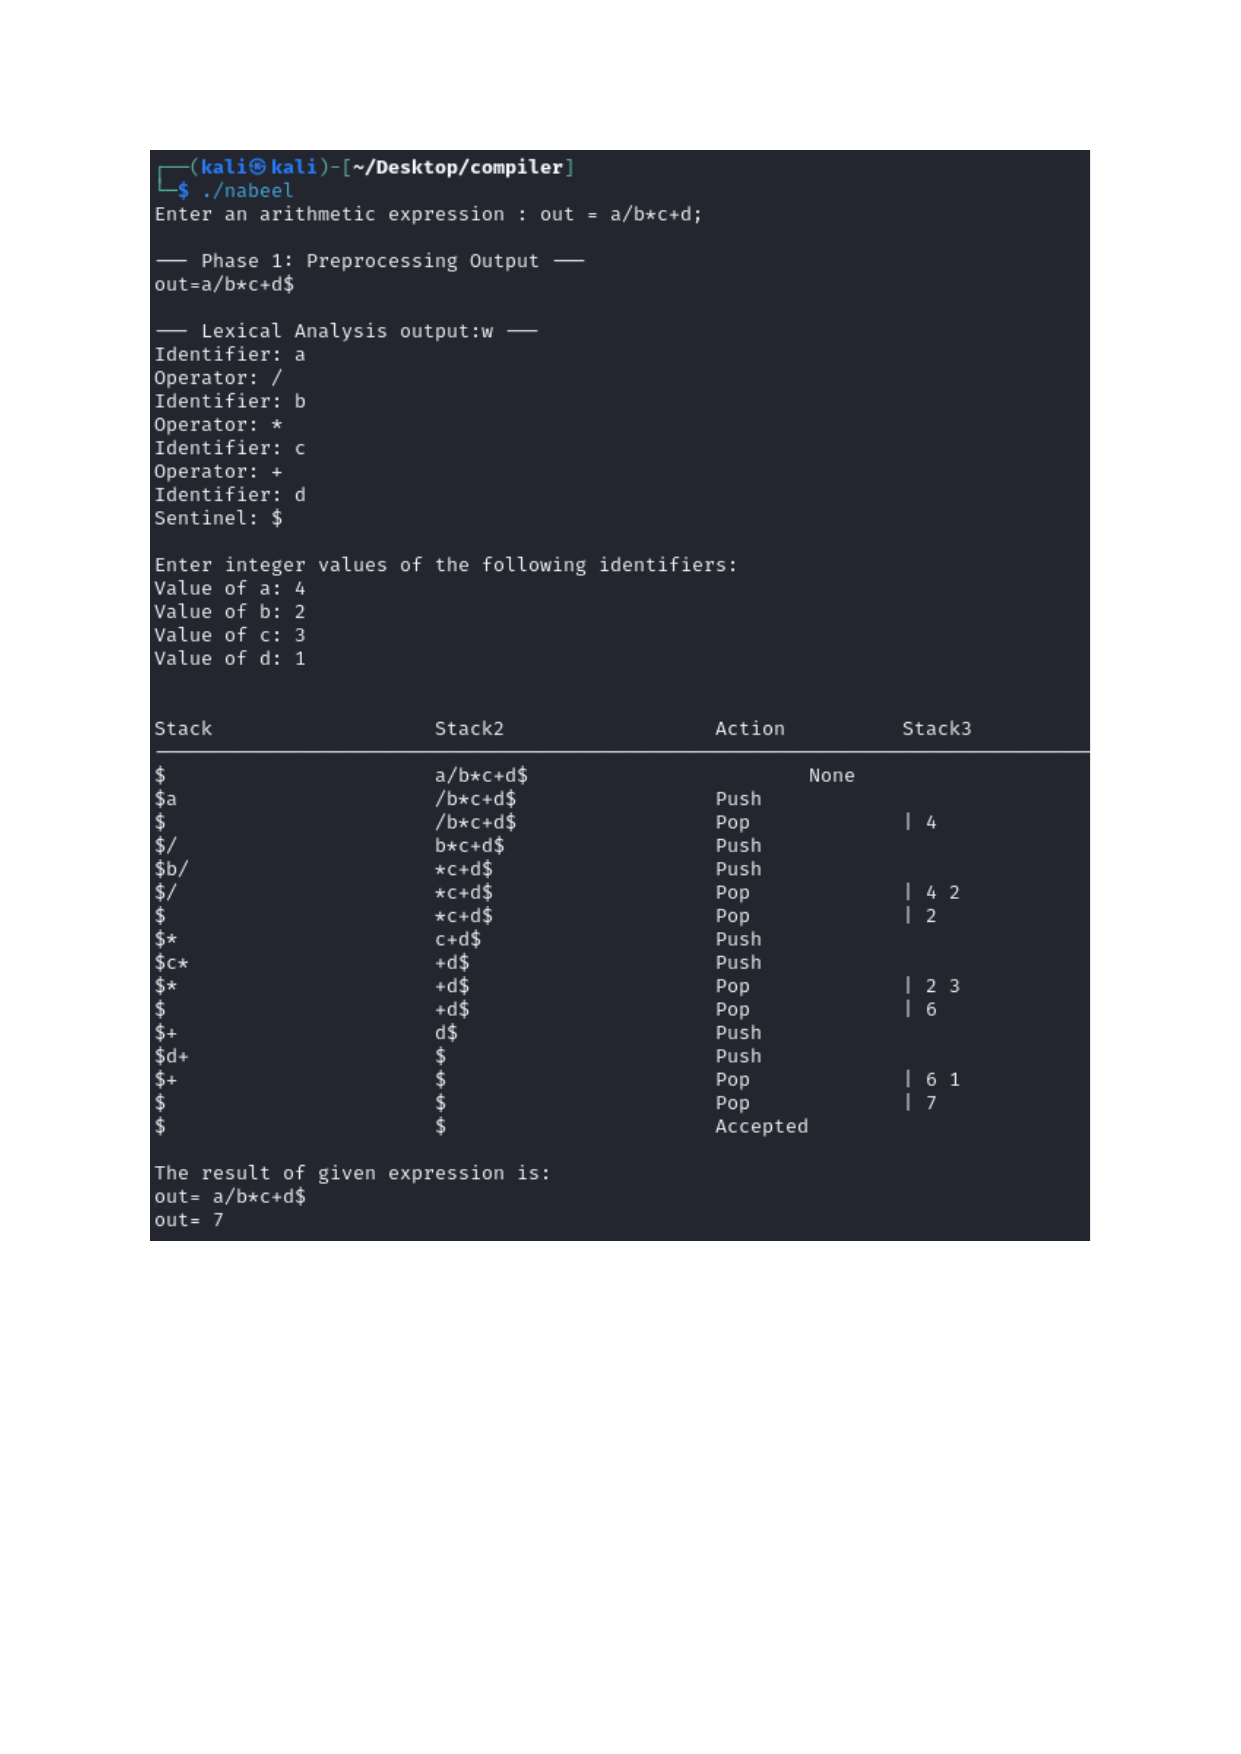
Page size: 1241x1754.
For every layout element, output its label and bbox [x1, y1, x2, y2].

picture [150, 150, 1091, 1241]
